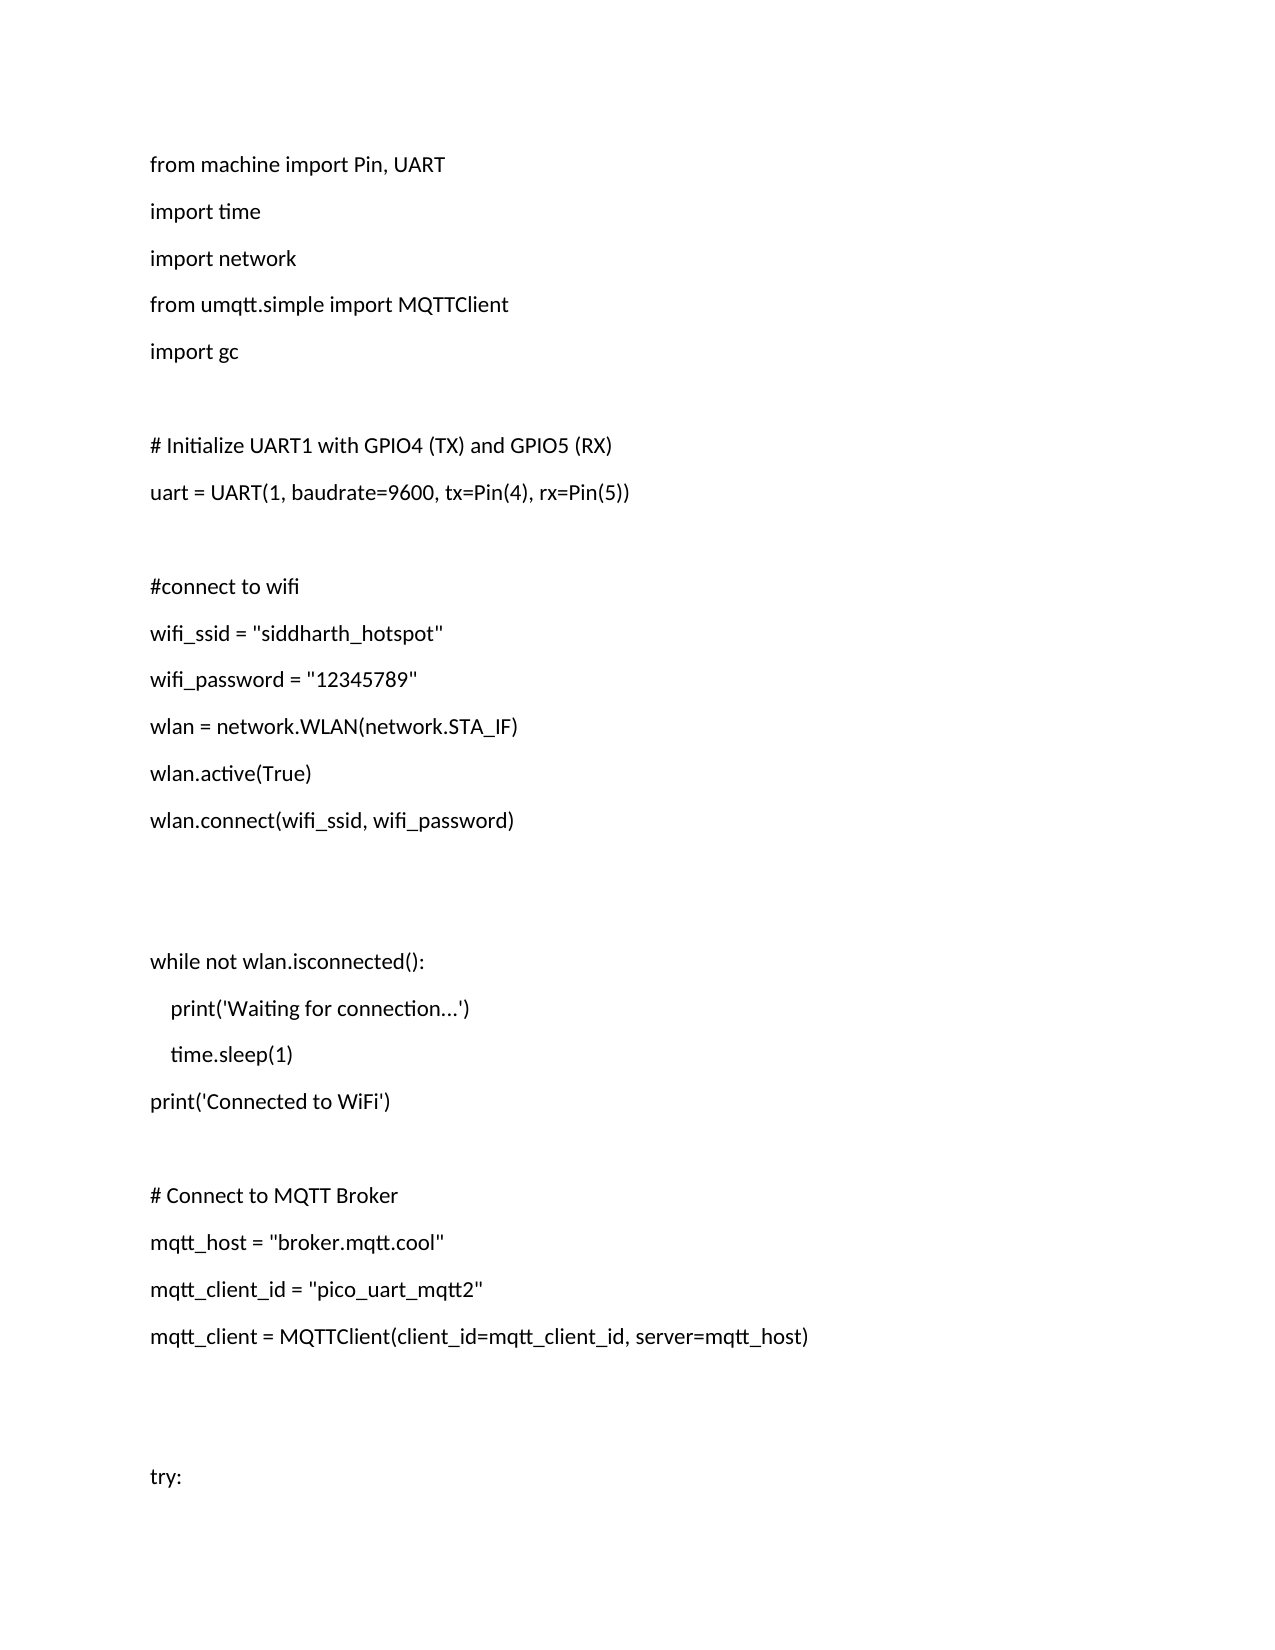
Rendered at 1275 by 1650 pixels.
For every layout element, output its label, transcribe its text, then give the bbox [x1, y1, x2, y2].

text from umqtt.simple import MQTTClient [150, 291, 1125, 319]
text wifi_ssid = "siddharth_hotspot" [150, 619, 1125, 647]
text import network [150, 244, 1125, 272]
text #connect to wifi [150, 572, 1125, 600]
text try: [150, 1462, 1125, 1491]
text import time [150, 197, 1125, 225]
text print('Waiting for connection...') [150, 994, 1125, 1022]
text # Initialize UART1 with GPIO4 (TX) and GPIO5 (RX) [150, 431, 1125, 459]
text mqtt_client_id = "pico_uart_mqtt2" [150, 1275, 1125, 1303]
text time.sleep(1) [150, 1041, 1125, 1069]
text uart = UART(1, baudrate=9600, tx=Pin(4), rx=Pin(5)) [150, 478, 1125, 506]
text from machine import Pin, UART [150, 150, 1125, 178]
text mqtt_client = MQTTClient(client_id=mqtt_client_id, server=mqtt_host) [150, 1322, 1125, 1350]
text mqtt_host = "broker.mqtt.cool" [150, 1228, 1125, 1256]
text while not wlan.isconnected(): [150, 947, 1125, 975]
text wlan = network.WLAN(network.STA_IF) [150, 712, 1125, 741]
text import gc [150, 337, 1125, 366]
text wifi_password = "12345789" [150, 666, 1125, 694]
text print('Connected to WiFi') [150, 1087, 1125, 1116]
text wlan.connect(wifi_ssid, wifi_password) [150, 806, 1125, 834]
text # Connect to MQTT Broker [150, 1181, 1125, 1209]
text wlan.active(True) [150, 759, 1125, 787]
